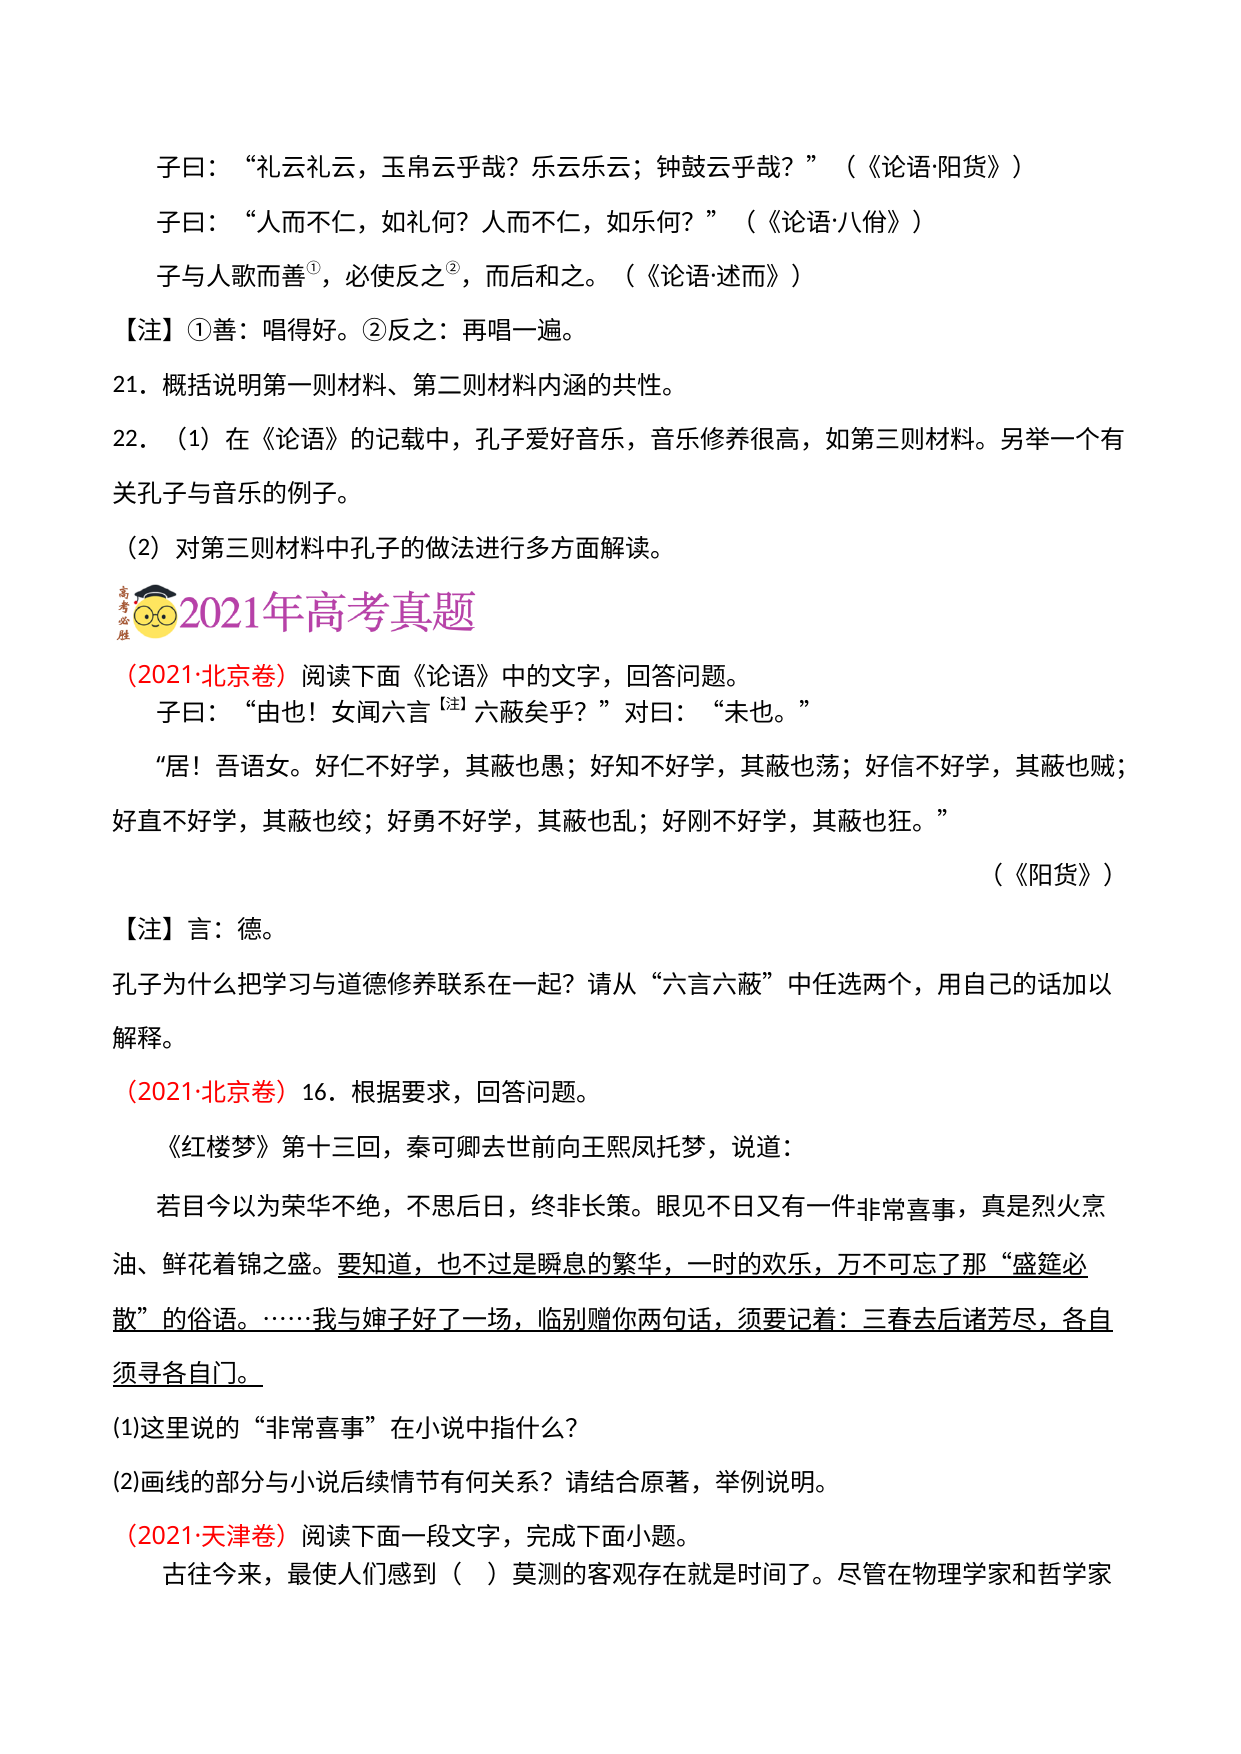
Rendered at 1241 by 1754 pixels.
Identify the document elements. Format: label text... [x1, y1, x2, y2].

text 21．概括说明第一则材料、第二则材料内涵的共性。 [112, 365, 1128, 401]
text 孔子为什么把学习与道德修养联系在一起？请从“六言六蔽”中任选两个，用自己的话加以解释。 [112, 964, 1128, 1055]
text 若目今以为荣华不绝，不思后日，终非长策。眼见不日又有一件非常喜事，真是烈火烹油、鲜花着锦之盛。要知道，也不过是瞬息的繁华，一时的欢乐，万不可忘了那“盛筵必散”的俗语。……我与婶子好了一场，临别赠你两句话，须要记着：三春去后诸芳尽，各自须寻各自门。 [112, 1182, 1128, 1390]
text (1)这里说的“非常喜事”在小说中指什么？ [112, 1408, 1128, 1444]
text 【注】言：德。 [112, 910, 1128, 946]
picture [112, 582, 481, 643]
text （2021·天津卷）阅读下面一段文字，完成下面小题。 [112, 1517, 1128, 1553]
text 子曰：“礼云礼云，玉帛云乎哉？乐云乐云；钟鼓云乎哉？”（《论语·阳货》） [112, 148, 1128, 184]
text 子曰：“由也！女闻六言【注】六蔽矣乎？”对曰：“未也。” [112, 692, 1128, 728]
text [112, 1553, 1128, 1592]
text （2）对第三则材料中孔子的做法进行多方面解读。 [112, 528, 1128, 564]
text “居！吾语女。好仁不好学，其蔽也愚；好知不好学，其蔽也荡；好信不好学，其蔽也贼；好直不好学，其蔽也绞；好勇不好学，其蔽也乱；好刚不好学，其蔽也狂。” [112, 747, 1128, 837]
text 子与人歌而善①，必使反之②，而后和之。（《论语·述而》） [112, 256, 1128, 293]
text （2021·北京卷）阅读下面《论语》中的文字，回答问题。 [112, 656, 1128, 692]
text 22．（1）在《论语》的记载中，孔子爱好音乐，音乐修养很高，如第三则材料。另举一个有关孔子与音乐的例子。 [112, 419, 1128, 510]
text 【注】①善：唱得好。②反之：再唱一遍。 [112, 311, 1128, 347]
text (2)画线的部分与小说后续情节有何关系？请结合原著，举例说明。 [112, 1462, 1128, 1499]
text （《阳货》） [112, 855, 1128, 892]
text 《红楼梦》第十三回，秦可卿去世前向王熙凤托梦，说道： [112, 1127, 1128, 1163]
text 子曰：“人而不仁，如礼何？人而不仁，如乐何？”（《论语·八佾》） [112, 202, 1128, 238]
text （2021·北京卷）16．根据要求，回答问题。 [112, 1073, 1128, 1109]
